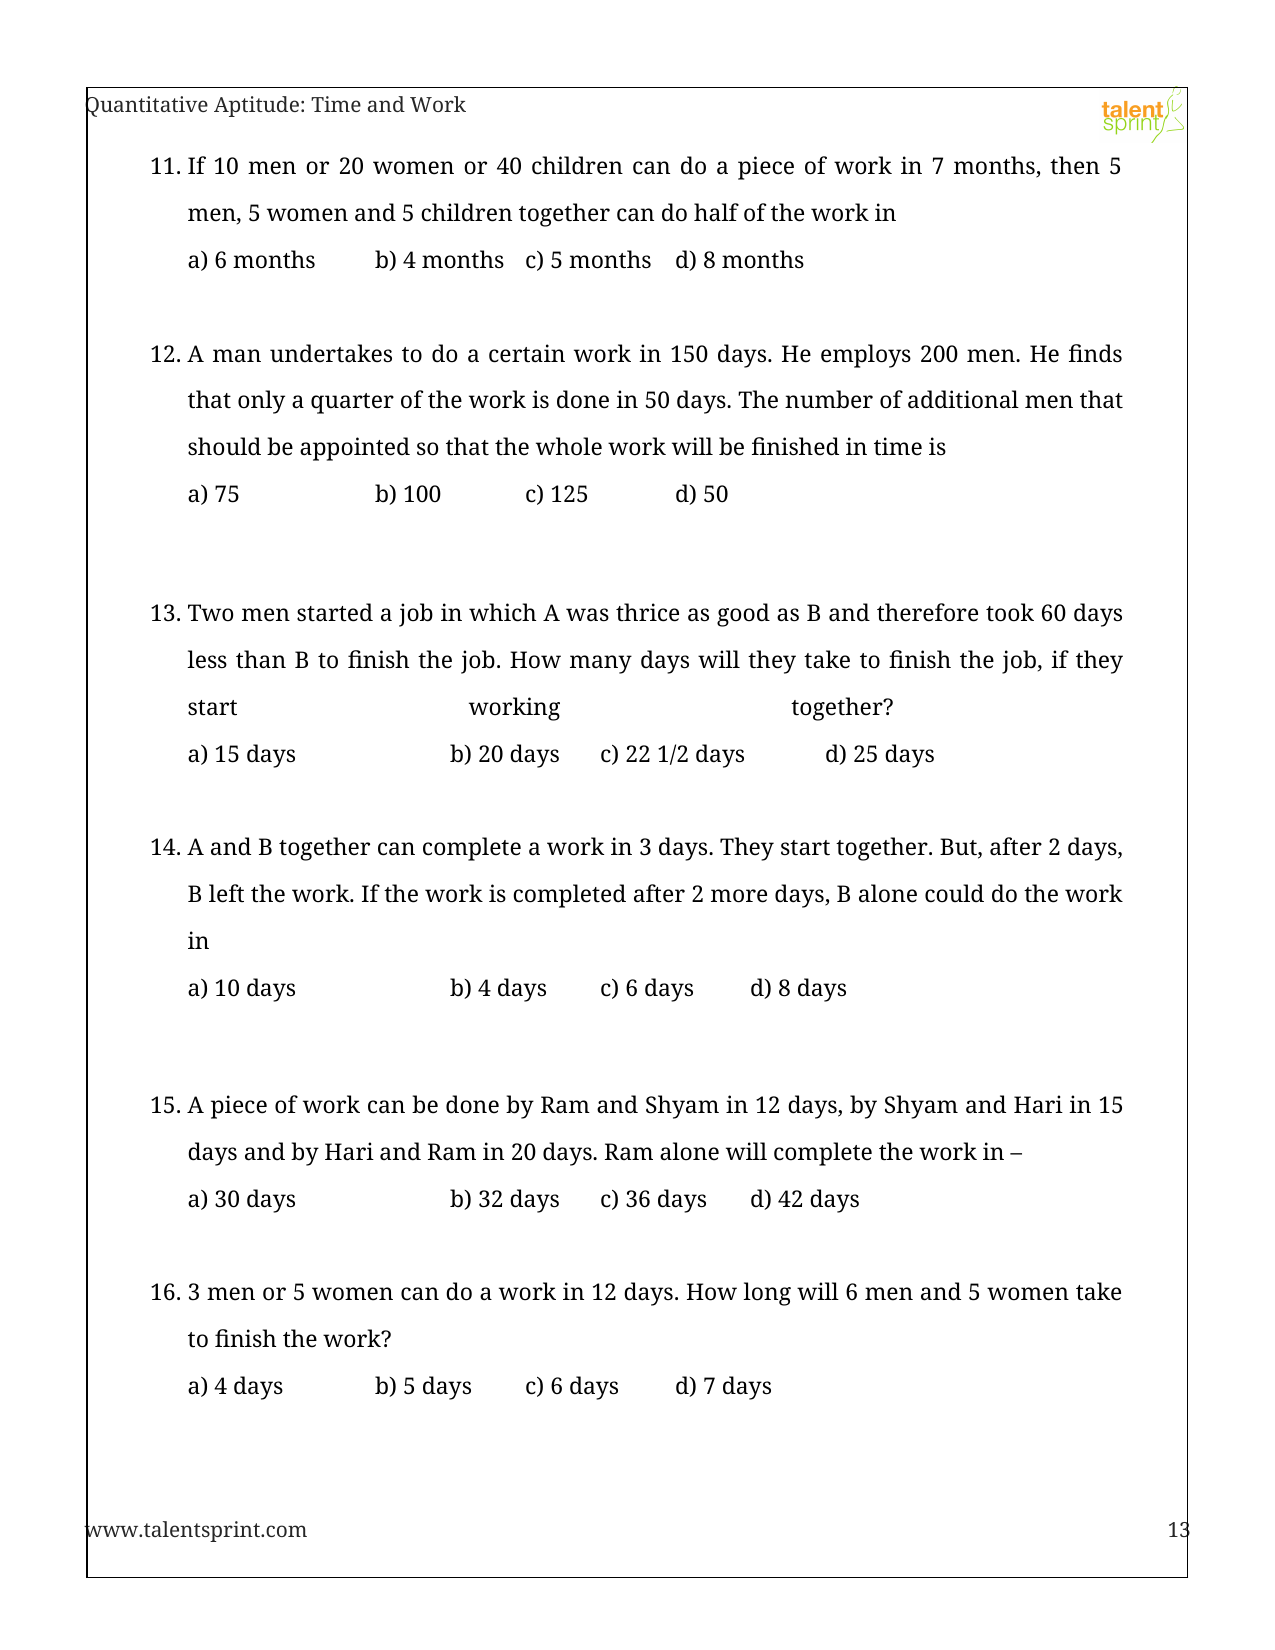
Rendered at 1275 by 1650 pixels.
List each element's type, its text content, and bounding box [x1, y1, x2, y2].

list A piece of work can be done by Ram and Shyam in 12 days, by Shyam and Hari in 15 days and by Hari and Ram in 20 days. Ram alone will complete the work in – a) 30 days b) 32 days c) 36 days d) 42 days [150, 1089, 1125, 1214]
list 3 men or 5 women can do a work in 12 days. How long will 6 men and 5 women take to finish the work? a) 4 days b) 5 days c) 6 days d) 7 days [150, 1276, 1125, 1401]
picture [1098, 88, 1187, 143]
list If 10 men or 20 women or 40 children can do a piece of work in 7 months, then 5 men, 5 women and 5 children together can do half of the work in a) 6 months b) 4 months c) 5 months d) 8 months [150, 150, 1125, 275]
list A and B together can complete a work in 3 days. They start together. But, after 2 days, B left the work. If the work is completed after 2 more days, B alone could do the work in a) 10 days b) 4 days c) 6 days d) 8 days [150, 831, 1125, 1003]
list A man undertakes to do a certain work in 150 days. He employs 200 men. He finds that only a quarter of the work is done in 50 days. The number of additional men that should be appointed so that the whole work will be finished in time is a) 75 b) 100 c) 125 d) 50 [150, 337, 1125, 509]
list Two men started a job in which A was thrice as good as B and therefore took 60 days less than B to finish the job. How many days will they take to finish the job, if they start working together? a) 15 days b) 20 days c) 22 1/2 days d) 25 days [150, 597, 1125, 769]
